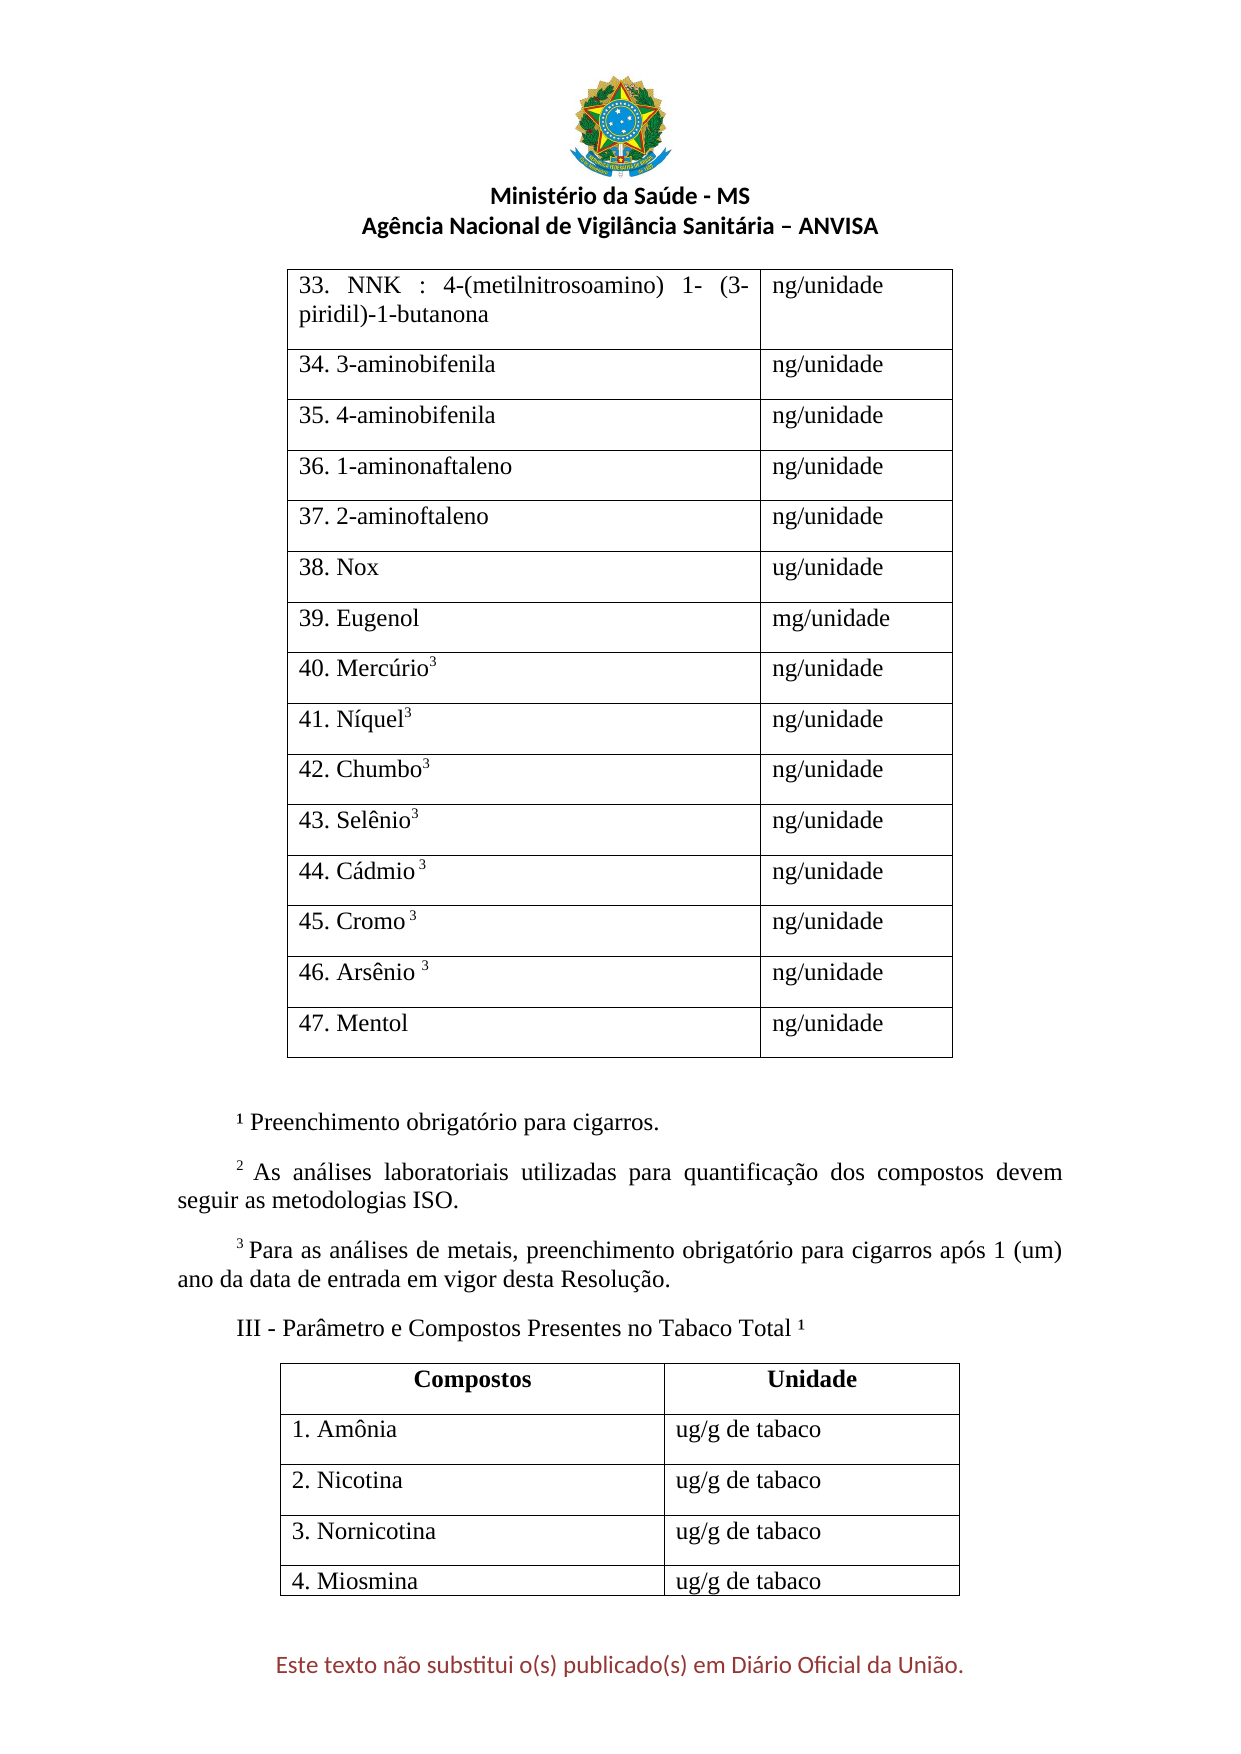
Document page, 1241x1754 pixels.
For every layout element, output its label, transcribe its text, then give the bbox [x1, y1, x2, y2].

table_cell ng/unidade [761, 451, 952, 500]
table_cell 40. Mercúrio3 [288, 653, 760, 703]
table_cell ng/unidade [761, 501, 952, 551]
table_cell ng/unidade [761, 270, 952, 348]
table_cell 35. 4-aminobifenila [288, 400, 760, 450]
text 2 As análises laboratoriais utilizadas para quantificação dos compostos devem seguir as metodologias ISO. [177, 1157, 1063, 1214]
table_cell 38. Nox [288, 552, 760, 602]
text 3 Para as análises de metais, preenchimento obrigatório para cigarros após 1 (um) ano da data de entrada em vigor desta Resolução. [177, 1235, 1063, 1292]
table_cell ng/unidade [761, 856, 952, 905]
table_cell 34. 3-aminobifenila [288, 350, 760, 399]
table_cell ng/unidade [761, 704, 952, 753]
table_cell ng/unidade [761, 957, 952, 1007]
table_cell 1. Amônia [281, 1415, 664, 1464]
table_cell ug/g de tabaco [665, 1415, 959, 1464]
table_cell ng/unidade [761, 805, 952, 855]
table_cell 45. Cromo 3 [288, 906, 760, 956]
table_cell 39. Eugenol [288, 603, 760, 652]
table_cell 46. Arsênio 3 [288, 957, 760, 1007]
text ¹ Preenchimento obrigatório para cigarros. [177, 1107, 1063, 1136]
table_cell 33. NNK : 4-(metilnitrosoamino) 1- (3-piridil)-1-butanona [288, 270, 760, 348]
table_cell ug/g de tabaco [665, 1465, 959, 1515]
table_cell 43. Selênio3 [288, 805, 760, 855]
table_cell 47. Mentol [288, 1008, 760, 1057]
table_cell 2. Nicotina [281, 1465, 664, 1515]
table_cell ug/g de tabaco [665, 1516, 959, 1565]
table_cell 41. Níquel3 [288, 704, 760, 753]
table_cell ug/unidade [761, 552, 952, 602]
table_cell ng/unidade [761, 1008, 952, 1057]
table_cell 4. Miosmina [281, 1566, 664, 1595]
table_header Unidade [665, 1364, 959, 1413]
table_cell ug/g de tabaco [665, 1566, 959, 1595]
table_cell 36. 1-aminonaftaleno [288, 451, 760, 500]
table_cell ng/unidade [761, 350, 952, 399]
table_cell 3. Nornicotina [281, 1516, 664, 1565]
table_cell ng/unidade [761, 755, 952, 804]
table_cell 42. Chumbo3 [288, 755, 760, 804]
picture [566, 73, 674, 180]
table_header Compostos [281, 1364, 664, 1413]
text III - Parâmetro e Compostos Presentes no Tabaco Total ¹ [177, 1313, 1063, 1342]
table_cell mg/unidade [761, 603, 952, 652]
table_cell ng/unidade [761, 906, 952, 956]
table_cell ng/unidade [761, 653, 952, 703]
table_cell ng/unidade [761, 400, 952, 450]
table_cell 37. 2-aminoftaleno [288, 501, 760, 551]
table_cell 44. Cádmio 3 [288, 856, 760, 905]
